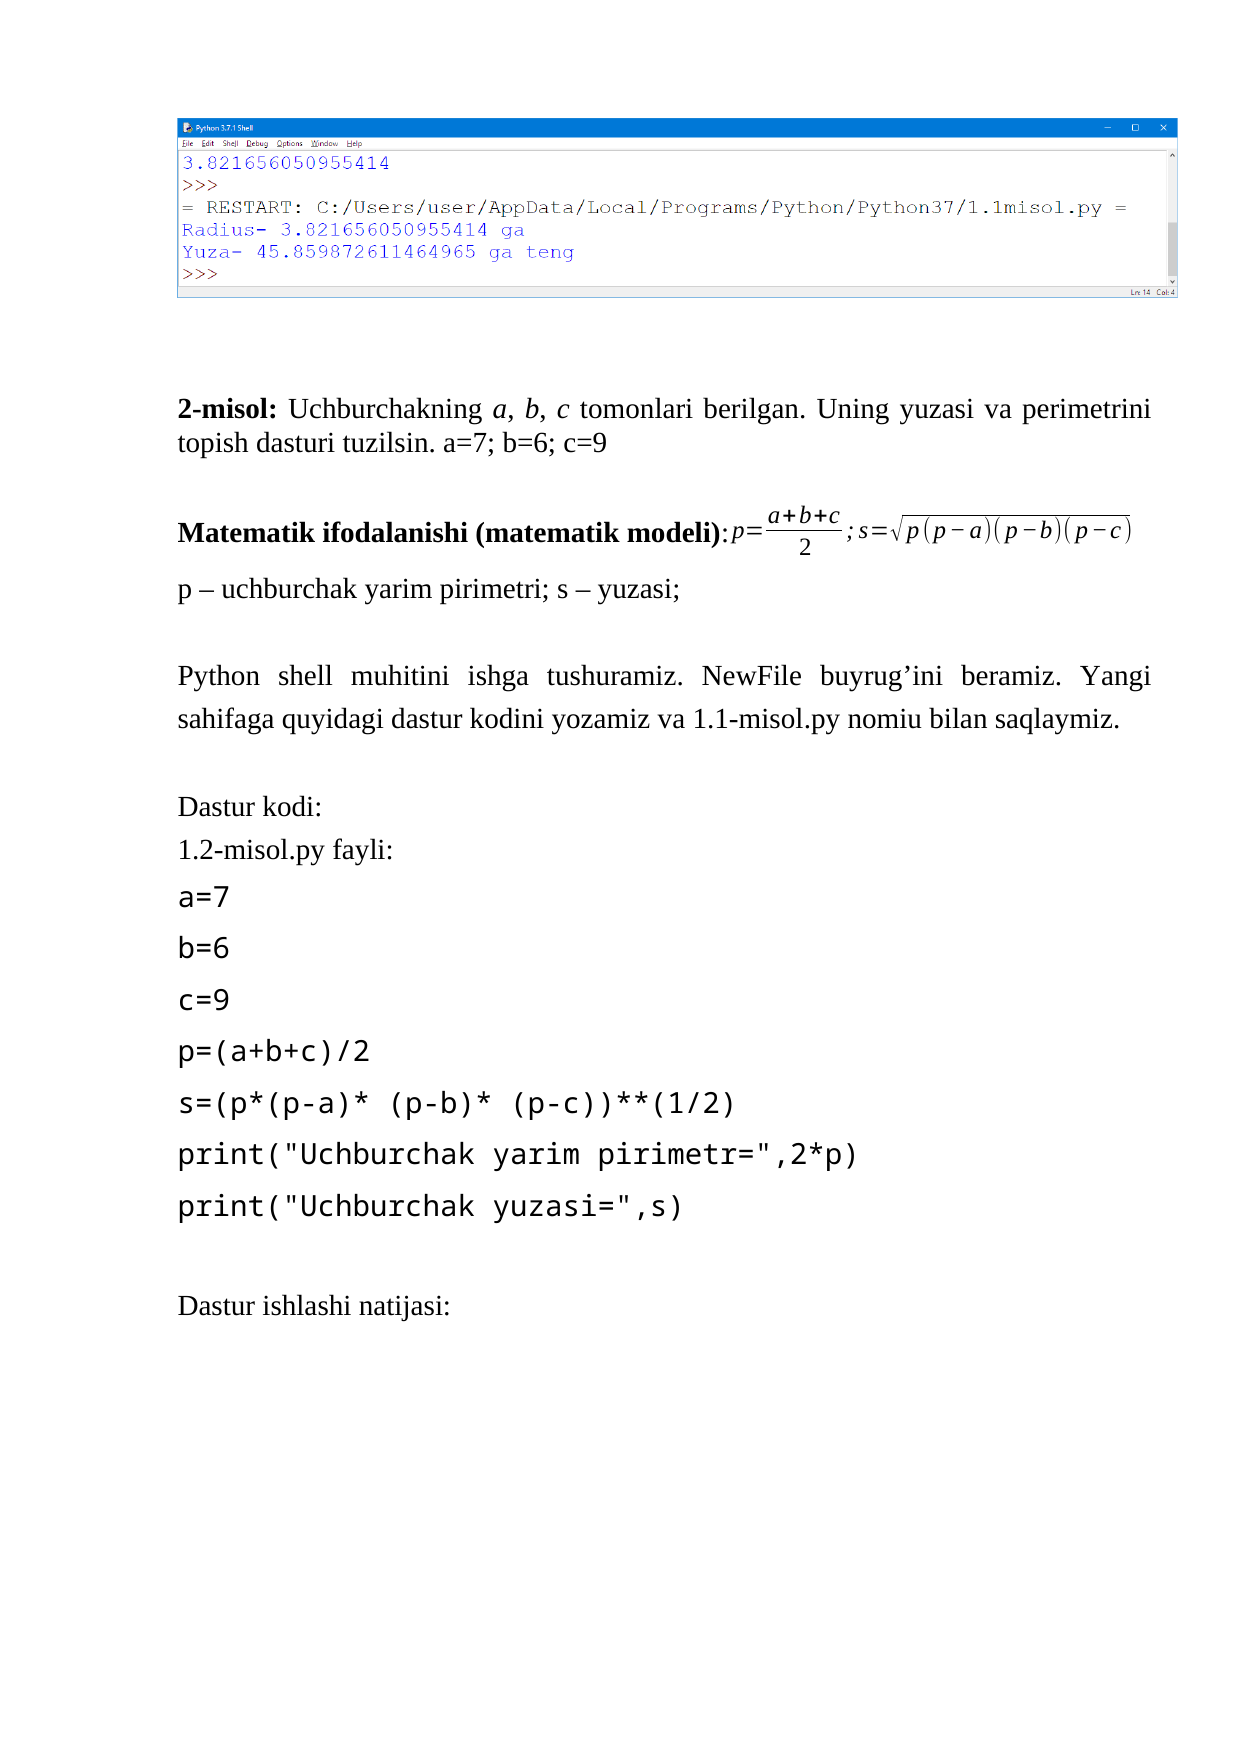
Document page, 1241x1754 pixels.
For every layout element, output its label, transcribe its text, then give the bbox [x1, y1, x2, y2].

text Dastur kodi: [177, 789, 1152, 822]
text 2-misol: Uchburchakning a, b, c tomonlari berilgan. Uning yuzasi va perimetrini topish dasturi tuzilsin. a=7; b=6; c=9 [177, 391, 1152, 458]
text p=(a+b+c)/2 [177, 1031, 1152, 1070]
text p – uchburchak yarim pirimetri; s – yuzasi; [177, 571, 1152, 604]
text Matematik ifodalanishi (matematik modeli): [177, 502, 1152, 561]
text b=6 [177, 927, 1152, 967]
text a=7 [177, 876, 1152, 916]
text Dastur ishlashi natijasi: [177, 1288, 1152, 1322]
text Python shell muhitini ishga tushuramiz. NewFile buyrug’ini beramiz. Yangi sahifaga quyidagi dastur kodini yozamiz va 1.1-misol.py nomiu bilan saqlaymiz. [177, 658, 1152, 735]
text c=9 [177, 979, 1152, 1019]
text print("Uchburchak yarim pirimetr=",2*p) [177, 1134, 1152, 1173]
text s=(p*(p-a)* (p-b)* (p-c))**(1/2) [177, 1082, 1152, 1122]
text print("Uchburchak yuzasi=",s) [177, 1185, 1152, 1225]
text 1.2-misol.py fayli: [177, 832, 1152, 866]
picture [177, 118, 1178, 298]
